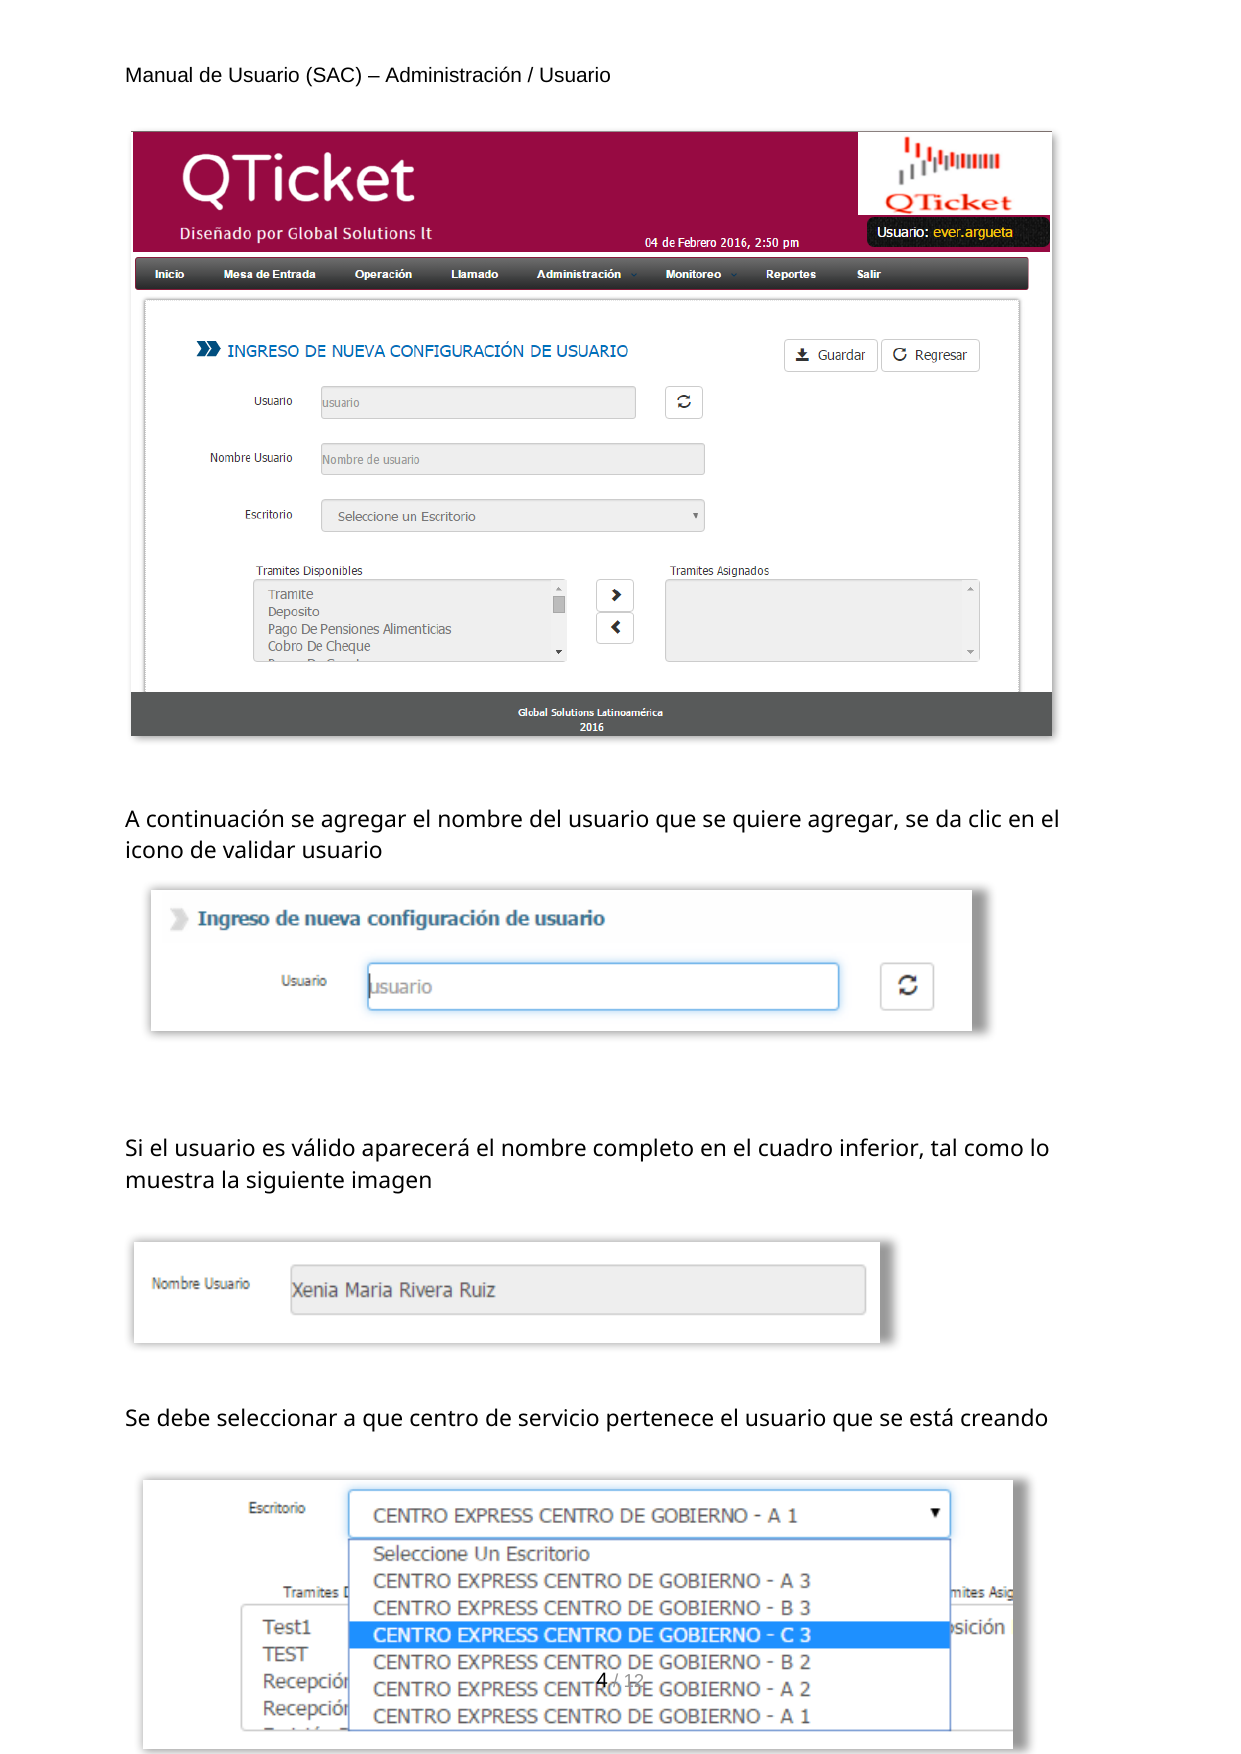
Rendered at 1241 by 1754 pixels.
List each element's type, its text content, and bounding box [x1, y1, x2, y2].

picture [143, 1480, 1013, 1749]
text Si el usuario es válido aparecerá el nombre completo en el cuadro inferior, tal como lo muestra la siguiente imagen [125, 1132, 1115, 1195]
picture [131, 131, 1052, 736]
picture [134, 1242, 880, 1343]
text Se debe seleccionar a que centro de servicio pertenece el usuario que se está creando [125, 1402, 1115, 1433]
picture [151, 890, 972, 1031]
text A continuación se agregar el nombre del usuario que se quiere agregar, se da clic en el icono de validar usuario [125, 803, 1115, 866]
